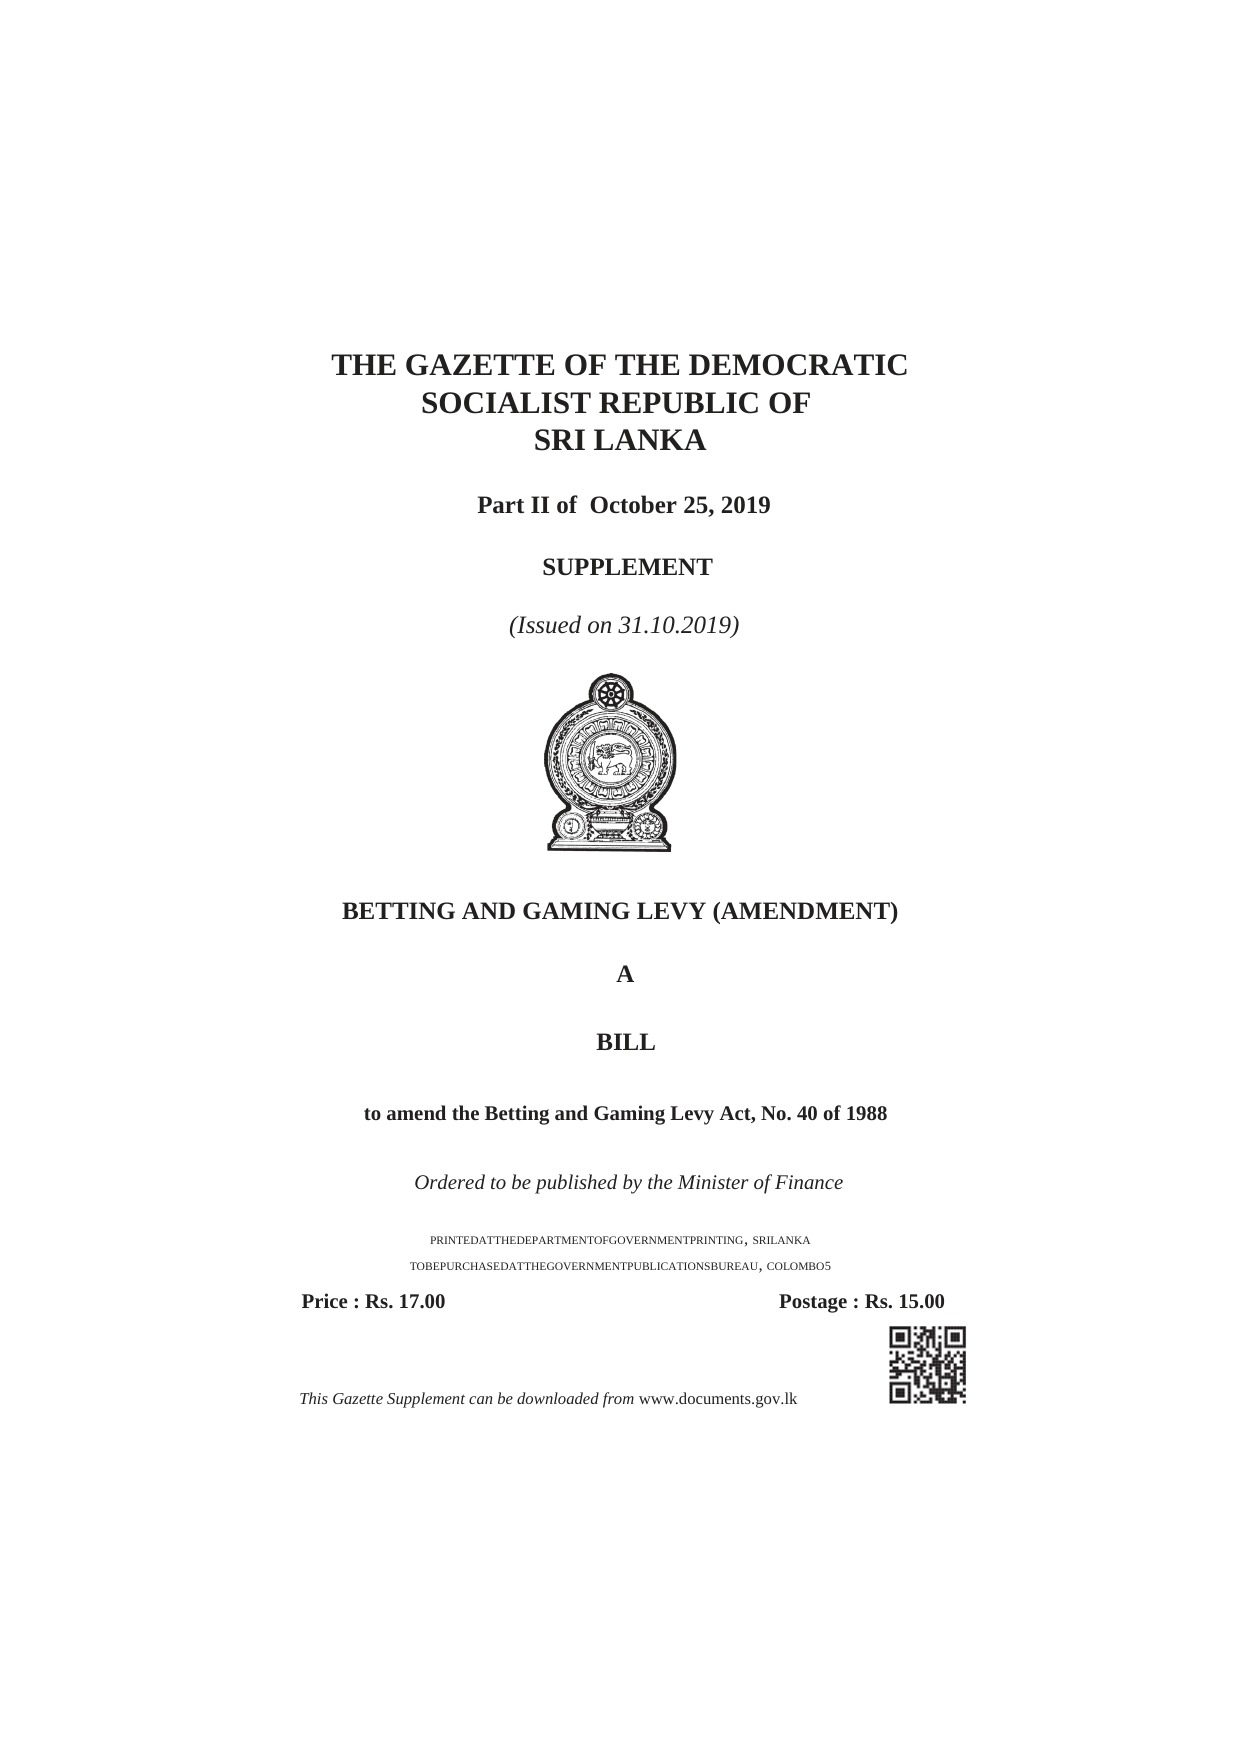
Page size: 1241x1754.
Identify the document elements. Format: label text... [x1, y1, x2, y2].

text A [150, 959, 634, 988]
text Ordered to be published by the Minister of Finance [150, 1171, 843, 1194]
text Price : Rs. 17.00 Postage : Rs. 15.00 [301, 1289, 1090, 1313]
text (Issued on 31.10.2019) [150, 611, 739, 640]
picture [544, 673, 677, 852]
text BETTING AND GAMING LEVY (AMENDMENT) [342, 897, 1090, 925]
text TOBEPURCHASEDATTHEGOVERNMENTPUBLICATIONSBUREAU, COLOMBO5 [150, 1255, 1090, 1274]
text THE GAZETTE OF THE DEMOCRATIC SOCIALIST REPUBLIC OF SRI LANKA [330, 347, 910, 457]
text Part II of October 25, 2019 [150, 490, 771, 519]
picture [888, 1325, 968, 1405]
text This Gazette Supplement can be downloaded from www.documents.gov.lk [299, 1325, 1090, 1408]
text SUPPLEMENT [150, 553, 713, 581]
text PRINTEDATTHEDEPARTMENTOFGOVERNMENTPRINTING, SRILANKA [150, 1229, 1090, 1248]
text to amend the Betting and Gaming Levy Act, No. 40 of 1988 [364, 1102, 1090, 1125]
text BILL [150, 1027, 656, 1056]
